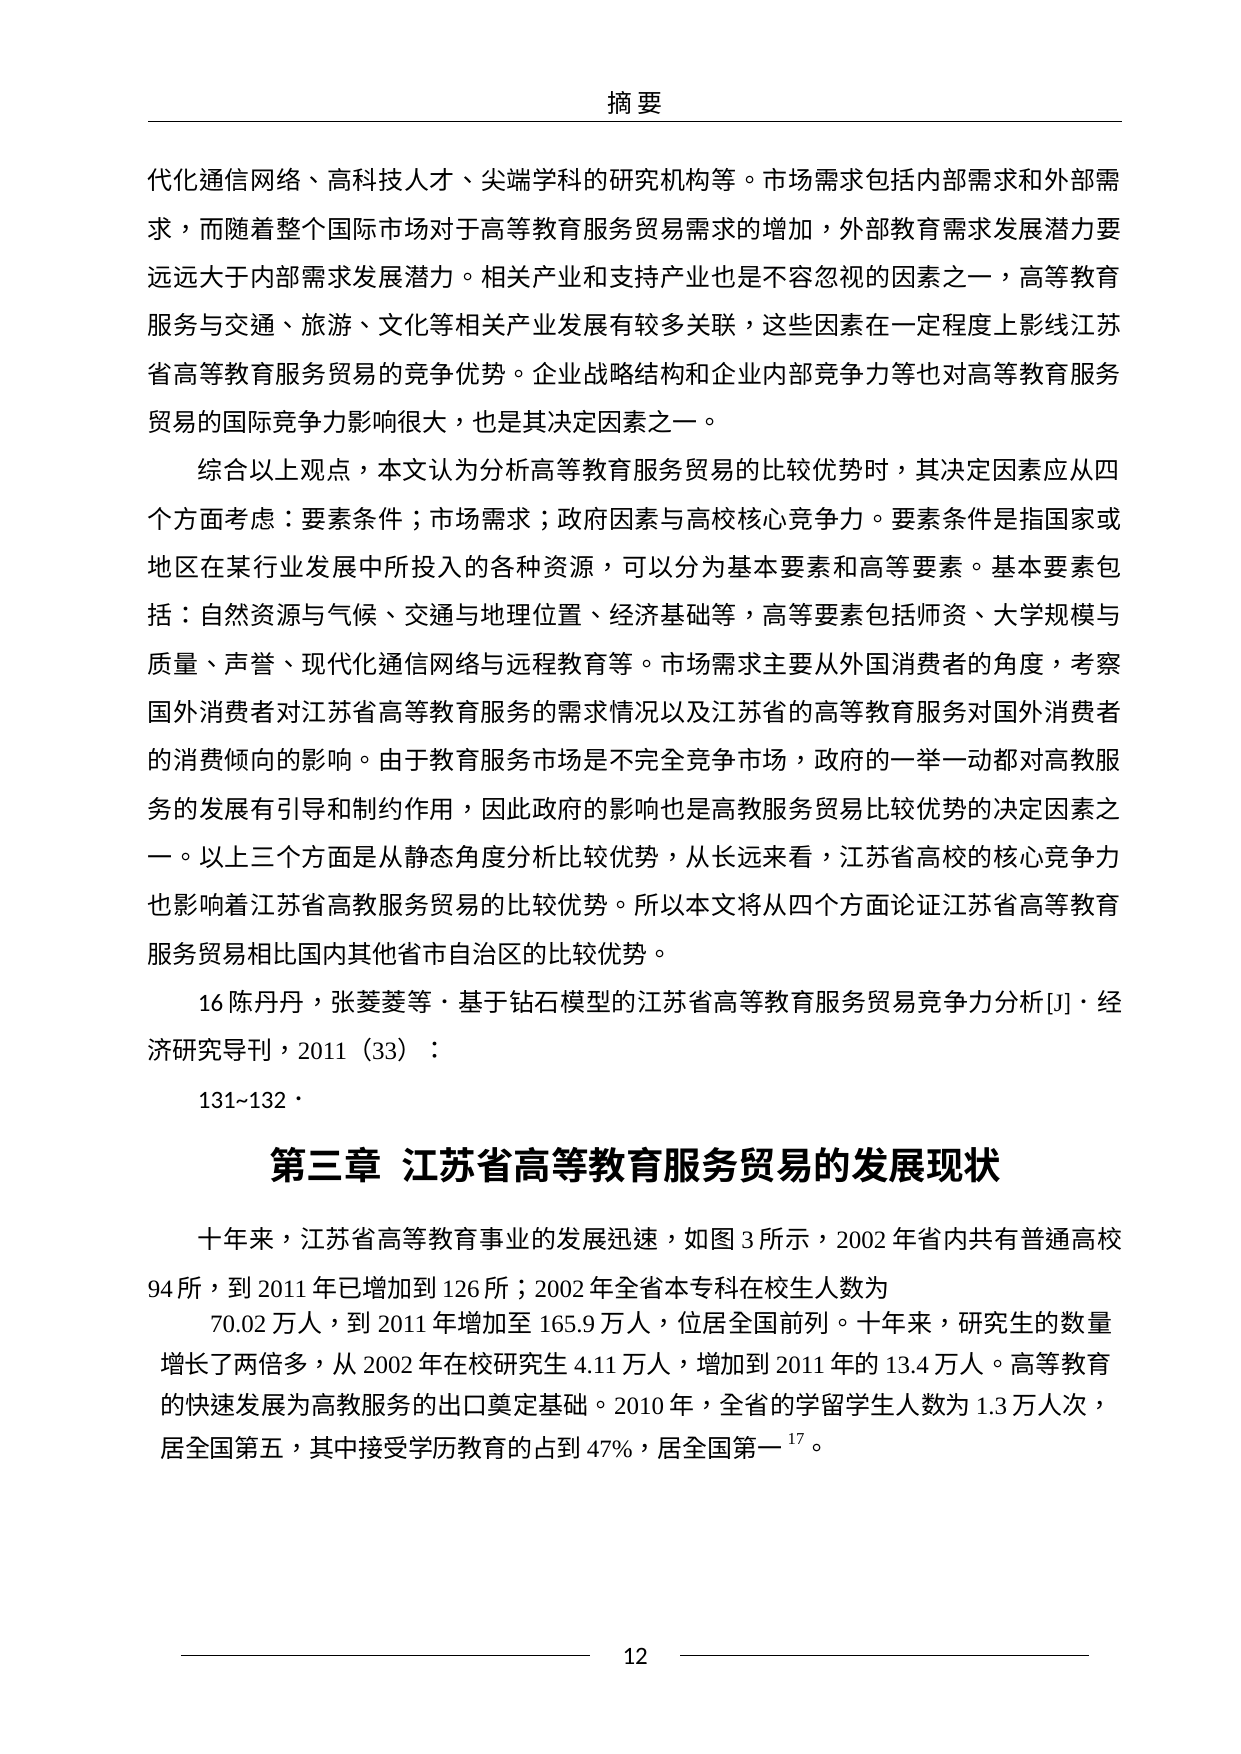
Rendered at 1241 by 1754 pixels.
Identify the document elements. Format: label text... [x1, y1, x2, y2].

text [148, 148, 1122, 438]
text 十年来，江苏省高等教育事业的发展迅速，如图3所示，2002年省内共有普通高校94所，到2011年已增加到126所；2002年全省本专科在校生人数为 [148, 1207, 1122, 1303]
text 综合以上观点，本文认为分析高等教育服务贸易的比较优势时，其决定因素应从四个方面考虑：要素条件；市场需求；政府因素与高校核心竞争力。要素条件是指国家或地区在某行业发展中所投入的各种资源，可以分为基本要素和高等要素。基本要素包括：自然资源与气候、交通与地理位置、经济基础等，高等要素包括师资、大学规模与质量、声誉、现代化通信网络与远程教育等。市场需求主要从外国消费者的角度，考察国外消费者对江苏省高等教育服务的需求情况以及江苏省的高等教育服务对国外消费者的消费倾向的影响。由于教育服务市场是不完全竞争市场，政府的一举一动都对高教服务的发展有引导和制约作用，因此政府的影响也是高教服务贸易比较优势的决定因素之一。以上三个方面是从静态角度分析比较优势，从长远来看，江苏省高校的核心竞争力也影响着江苏省高教服务贸易的比较优势。所以本文将从四个方面论证江苏省高等教育服务贸易相比国内其他省市自治区的比较优势。 [148, 438, 1122, 969]
subtitle 第三章 江苏省高等教育服务贸易的发展现状 [148, 1138, 1122, 1191]
text 16陈丹丹，张菱菱等．基于钻石模型的江苏省高等教育服务贸易竞争力分析[J]．经济研究导刊，2011（33）： [148, 969, 1122, 1066]
text 131~132． [148, 1066, 1122, 1114]
text 70.02万人，到2011年增加至165.9万人，位居全国前列。十年来，研究生的数量增长了两倍多，从2002年在校研究生4.11万人，增加到2011年的13.4万人。高等教育的快速发展为高教服务的出口奠定基础。2010年，全省的学留学生人数为1.3万人次，居全国第五，其中接受学历教育的占到47%，居全国第一17。 [160, 1305, 1112, 1465]
